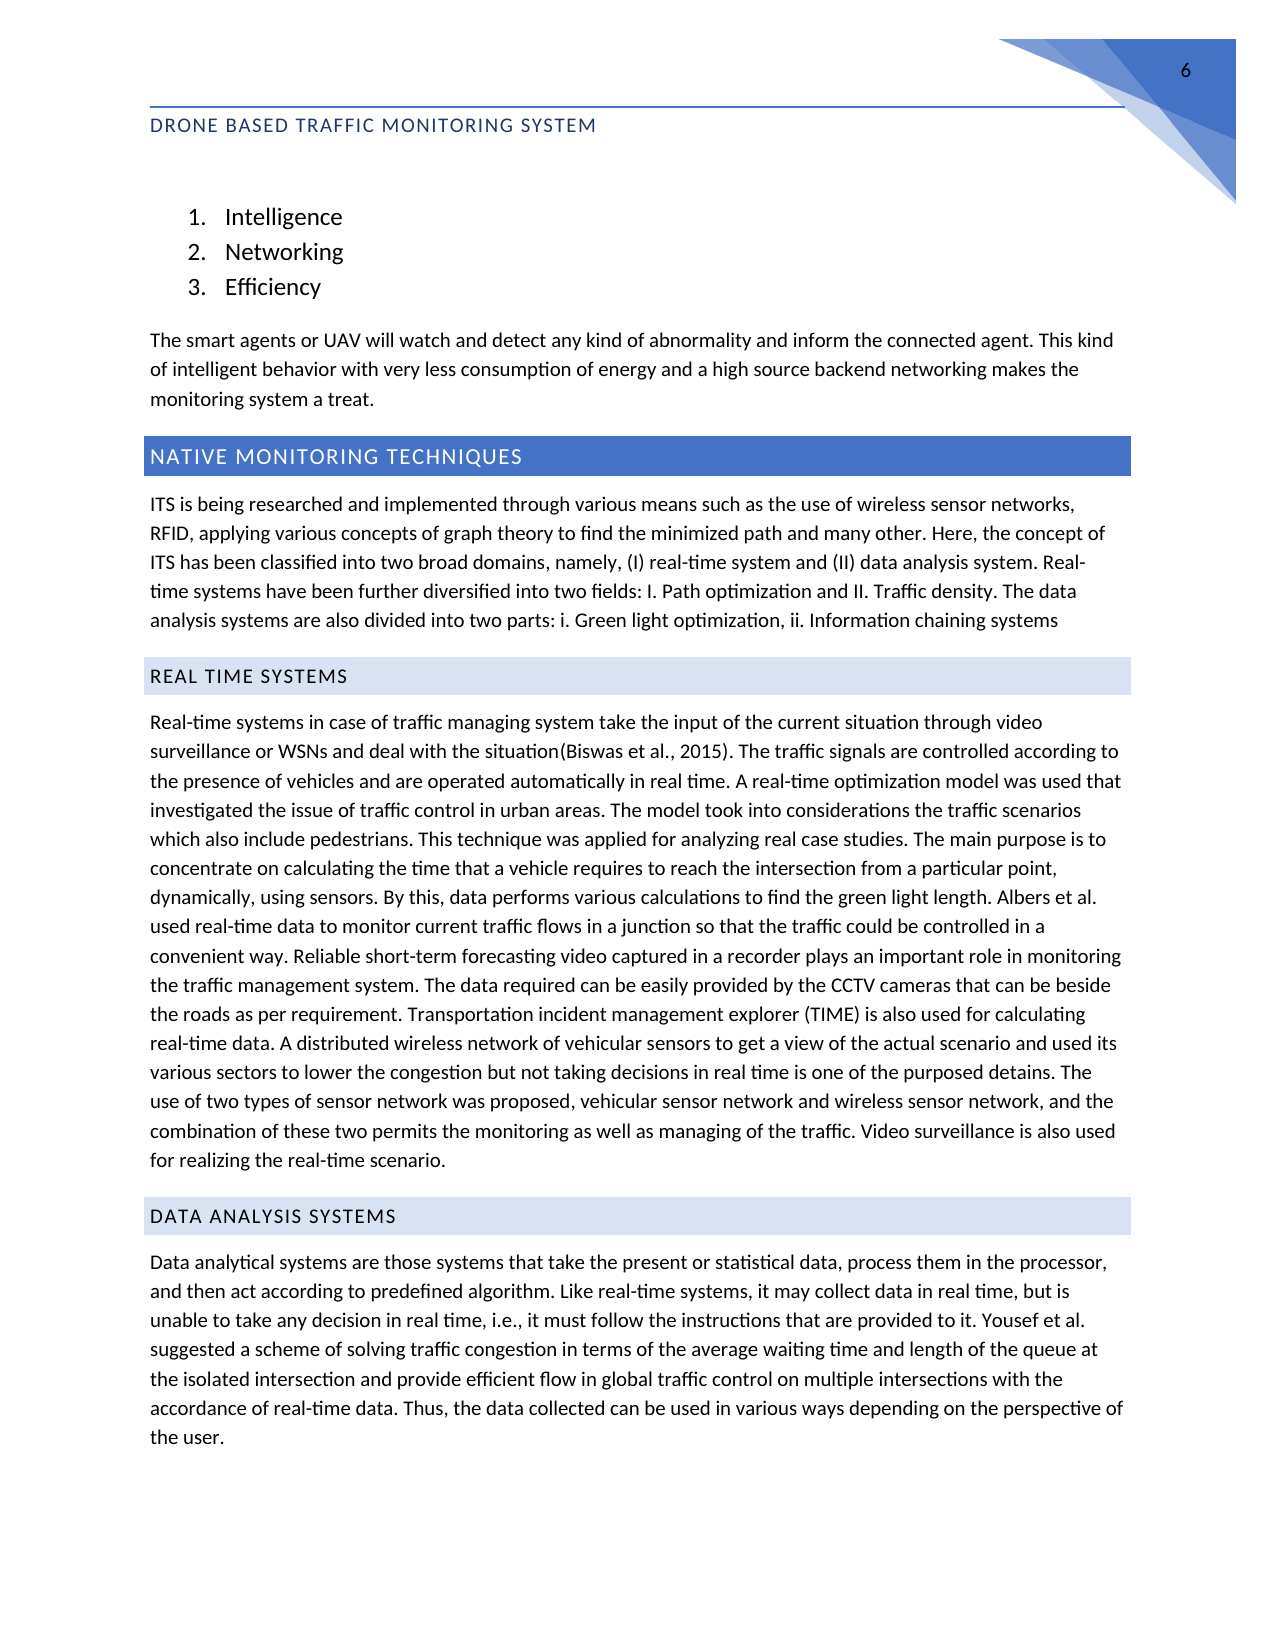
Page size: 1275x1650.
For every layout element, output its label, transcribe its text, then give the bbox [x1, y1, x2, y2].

picture [997, 39, 1236, 205]
text ITS is being researched and implemented through various means such as the use of wireless sensor networks, RFID, applying various concepts of graph theory to find the minimized path and many other. Here, the concept of ITS has been classified into two broad domains, namely, (I) real-time system and (II) data analysis system. Real-time systems have been further diversified into two fields: I. Path optimization and II. Traffic density. The data analysis systems are also divided into two parts: i. Green light optimization, ii. Information chaining systems [150, 491, 1125, 633]
subtitle Real Time Systems [150, 664, 1125, 689]
text The smart agents or UAV will watch and detect any kind of abnormality and inform the connected agent. This kind of intelligent behavior with very less consumption of energy and a high source backend networking makes the monitoring system a treat. [150, 327, 1125, 411]
subtitle Data Analysis Systems [150, 1203, 1125, 1229]
list Networking [187, 237, 1125, 267]
list Intelligence [187, 202, 1125, 232]
list Efficiency [187, 272, 1125, 302]
text Data analytical systems are those systems that take the present or statistical data, process them in the processor, and then act according to predefined algorithm. Like real-time systems, it may collect data in real time, but is unable to take any decision in real time, i.e., it must follow the instructions that are provided to it. Yousef et al. suggested a scheme of solving traffic congestion in terms of the average waiting time and length of the queue at the isolated intersection and provide efficient flow in global traffic control on multiple intersections with the accordance of real-time data. Thus, the data collected can be used in various ways depending on the perspective of the user. [150, 1249, 1125, 1449]
subtitle Native Monitoring Techniques [150, 442, 1125, 470]
text Real-time systems in case of traffic managing system take the input of the current situation through video surveillance or WSNs and deal with the situation(Biswas et al., 2015). The traffic signals are controlled according to the presence of vehicles and are operated automatically in real time. A real-time optimization model was used that investigated the issue of traffic control in urban areas. The model took into considerations the traffic scenarios which also include pedestrians. This technique was applied for analyzing real case studies. The main purpose is to concentrate on calculating the time that a vehicle requires to reach the intersection from a particular point, dynamically, using sensors. By this, data performs various calculations to find the green light length. Albers et al. used real-time data to monitor current traffic flows in a junction so that the traffic could be controlled in a convenient way. Reliable short-term forecasting video captured in a recorder plays an important role in monitoring the traffic management system. The data required can be easily provided by the CCTV cameras that can be beside the roads as per requirement. Transportation incident management explorer (TIME) is also used for calculating real-time data. A distributed wireless network of vehicular sensors to get a view of the actual scenario and used its various sectors to lower the congestion but not taking decisions in real time is one of the purposed detains. The use of two types of sensor network was proposed, vehicular sensor network and wireless sensor network, and the combination of these two permits the monitoring as well as managing of the traffic. Video surveillance is also used for realizing the real-time scenario. [150, 709, 1125, 1172]
